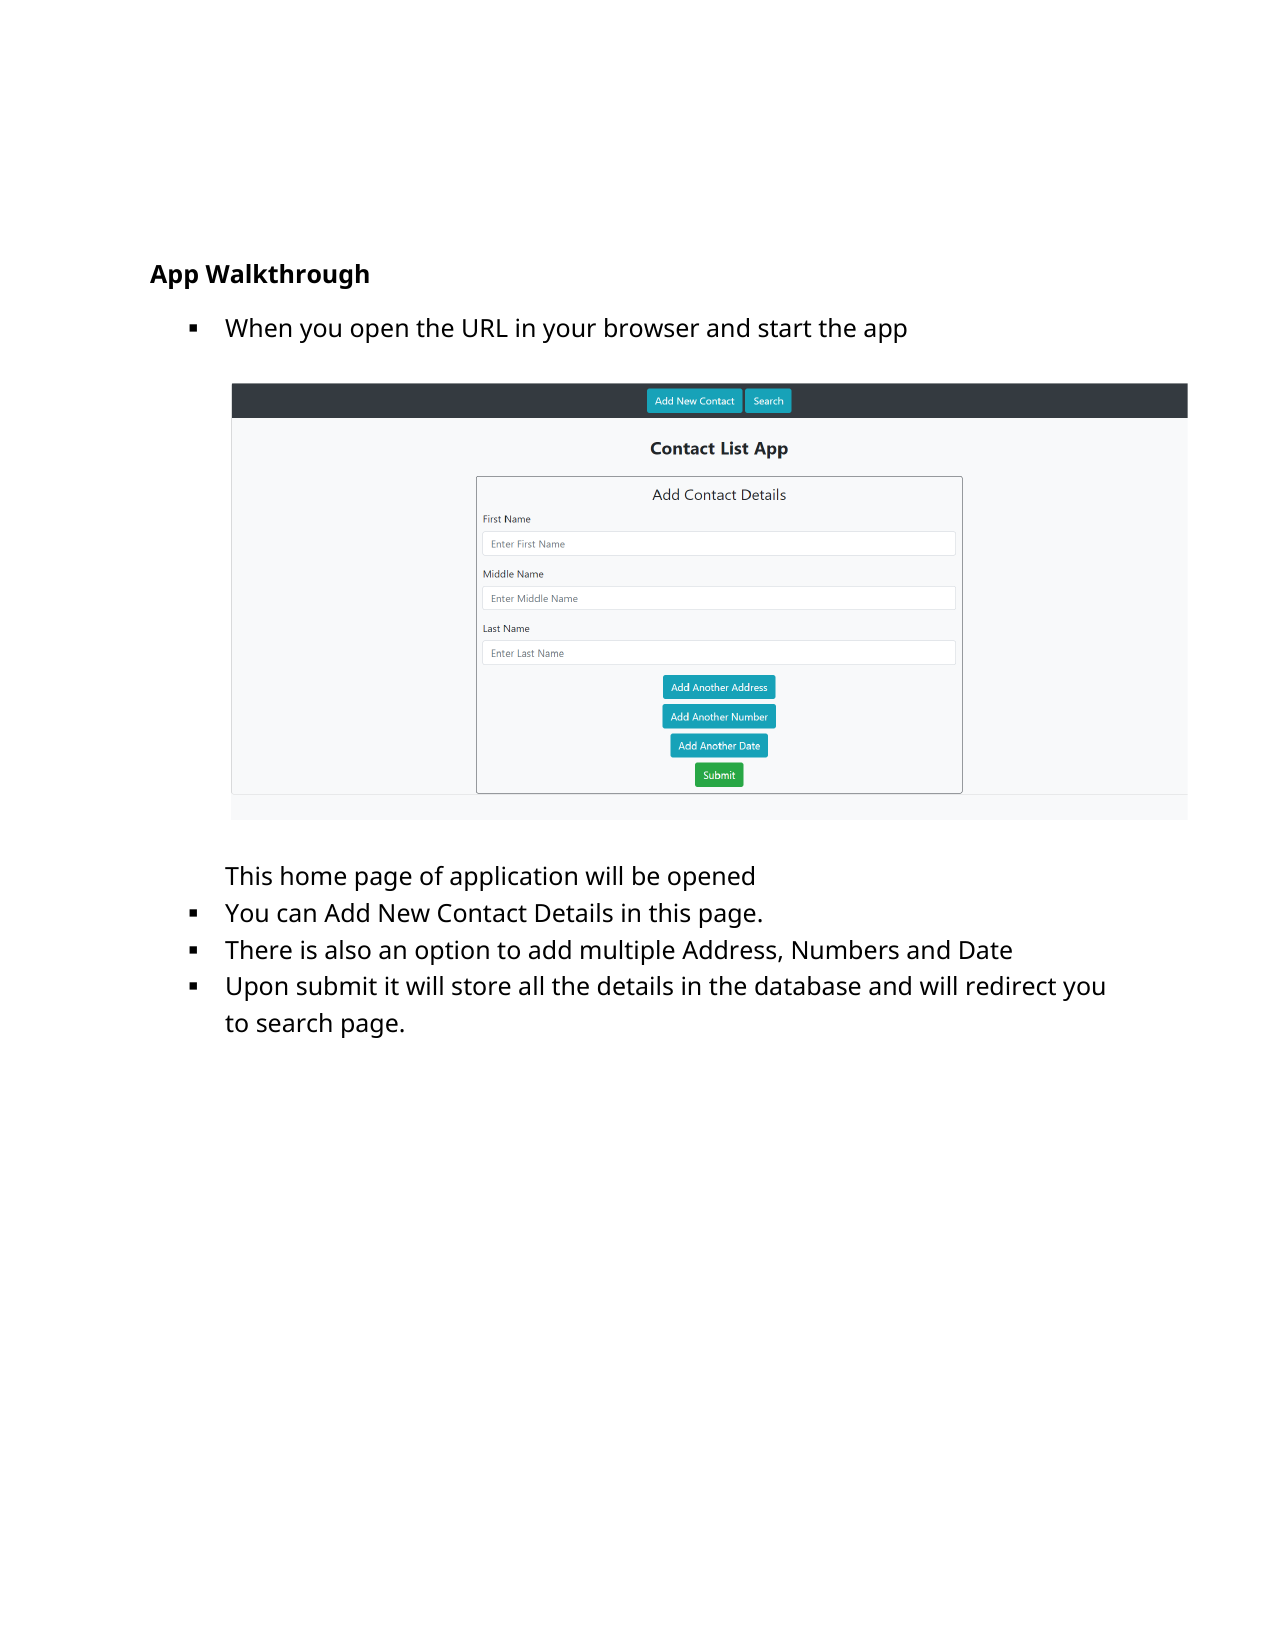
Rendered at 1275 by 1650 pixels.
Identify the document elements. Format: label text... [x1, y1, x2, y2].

list You can Add New Contact Details in this page. [187, 896, 1125, 929]
list When you open the URL in your browser and start the app [187, 310, 1125, 344]
picture [231, 383, 1188, 820]
list This home page of application will be opened [225, 859, 1125, 893]
list There is also an option to add multiple Address, Numbers and Date [187, 932, 1125, 966]
list Upon submit it will store all the details in the database and will redirect you to search page. [187, 969, 1125, 1040]
text App Walkthrough [150, 257, 1125, 291]
